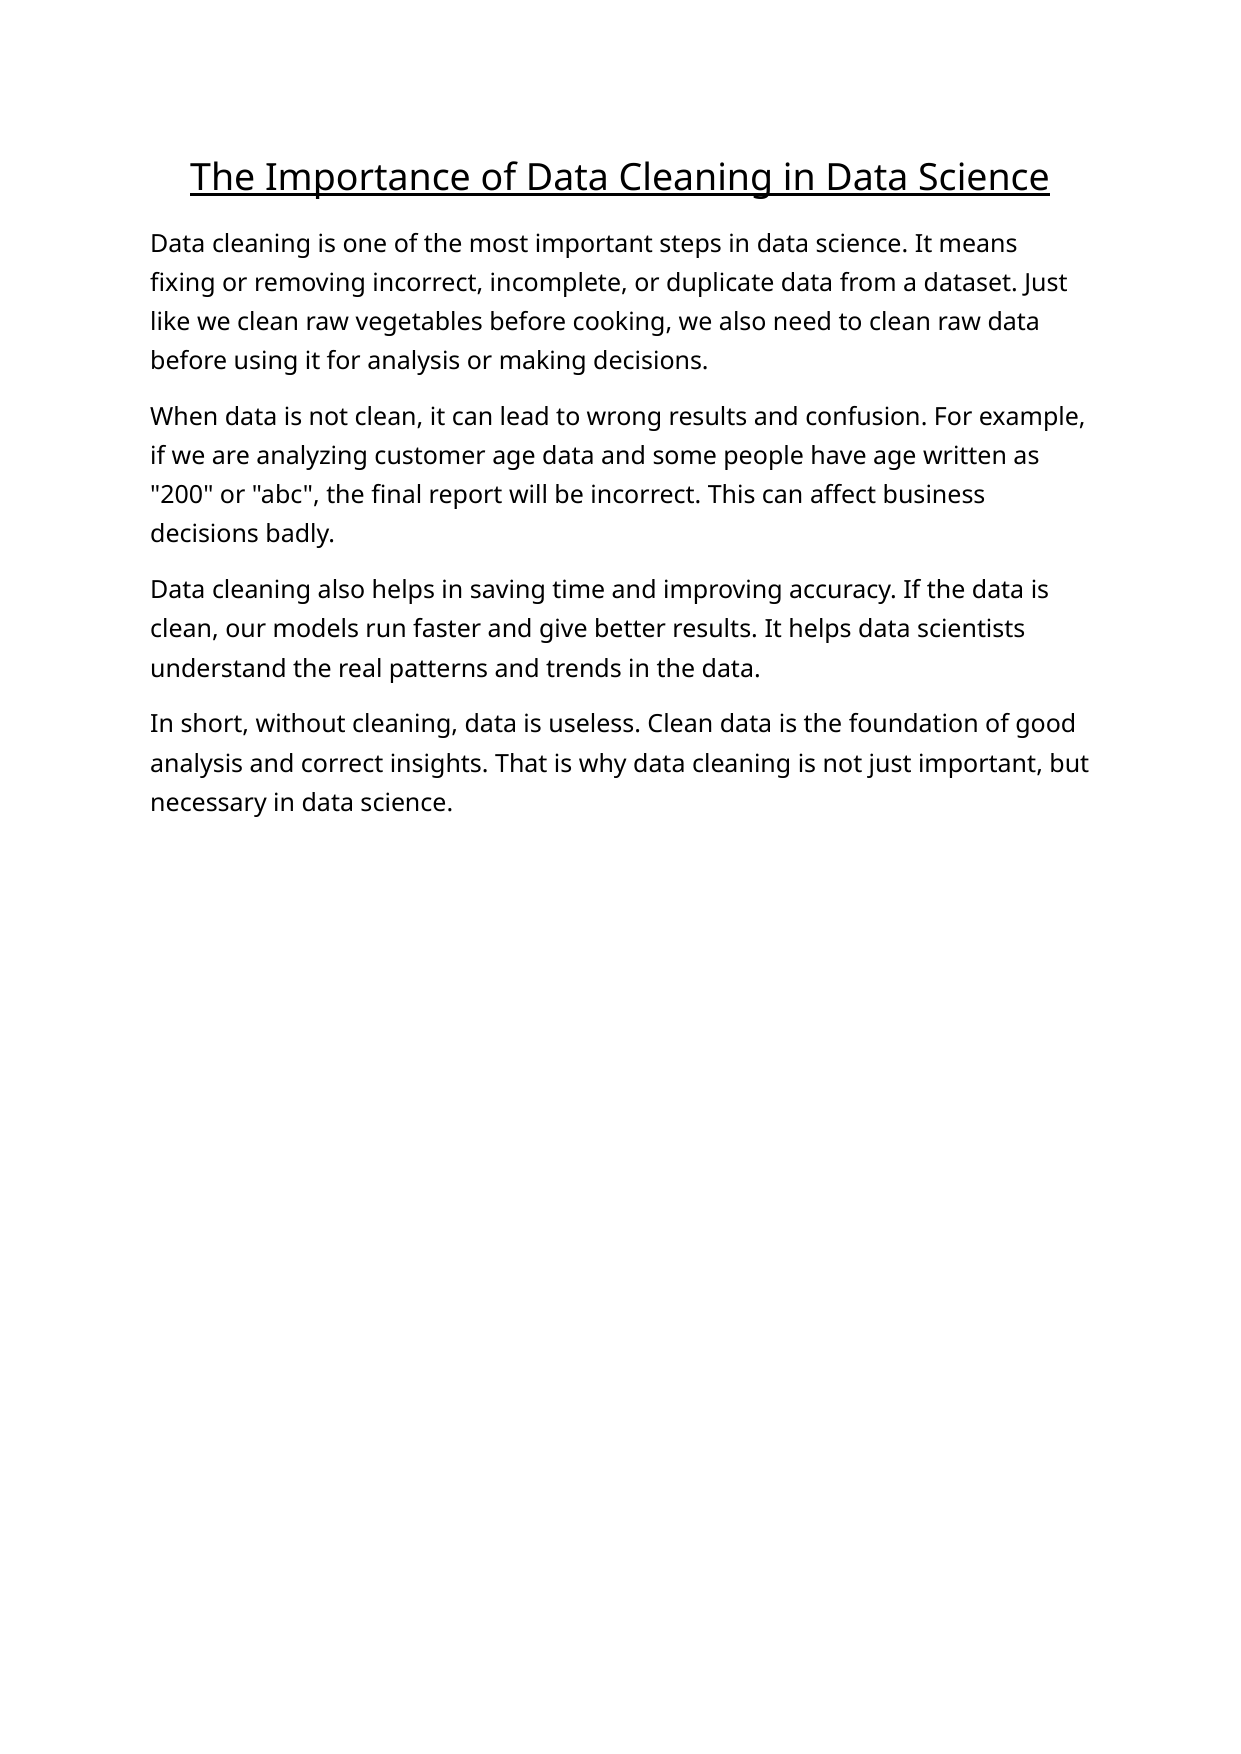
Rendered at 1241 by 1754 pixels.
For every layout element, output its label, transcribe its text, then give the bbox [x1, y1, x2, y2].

text Data cleaning also helps in saving time and improving accuracy. If the data is clean, our models run faster and give better results. It helps data scientists understand the real patterns and trends in the data. [150, 572, 1090, 684]
text In short, without cleaning, data is useless. Clean data is the foundation of good analysis and correct insights. That is why data cleaning is not just important, but necessary in data science. [150, 706, 1090, 818]
text Data cleaning is one of the most important steps in data science. It means fixing or removing incorrect, incomplete, or duplicate data from a dataset. Just like we clean raw vegetables before cooking, we also need to clean raw data before using it for analysis or making decisions. [150, 225, 1090, 377]
text The Importance of Data Cleaning in Data Science [150, 150, 1090, 201]
text When data is not clean, it can lead to wrong results and confusion. For example, if we are analyzing customer age data and some people have age written as "200" or "abc", the final report will be incorrect. This can affect business decisions badly. [150, 399, 1090, 550]
